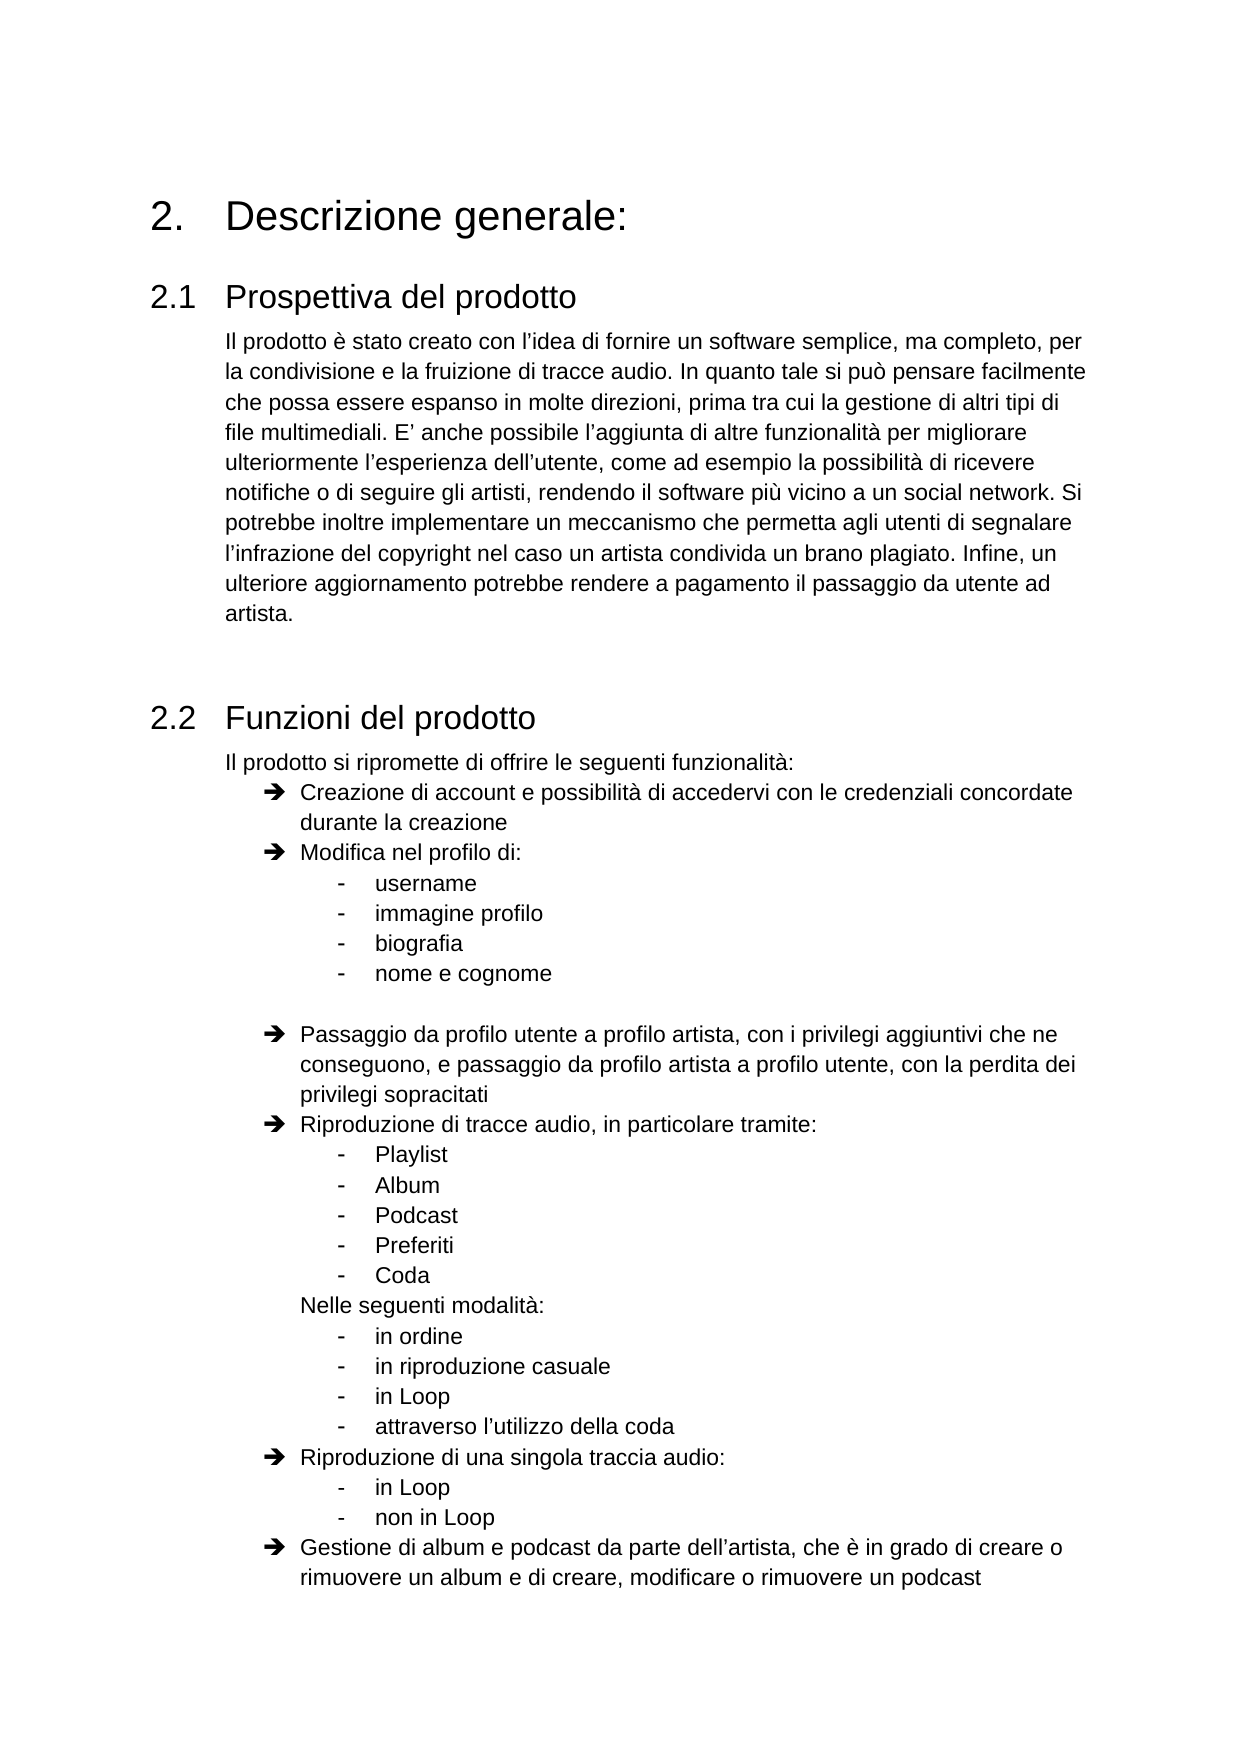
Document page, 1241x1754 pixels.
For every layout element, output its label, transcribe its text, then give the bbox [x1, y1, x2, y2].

list Passaggio da profilo utente a profilo artista, con i privilegi aggiuntivi che ne conseguono, e passaggio da profilo artista a profilo utente, con la perdita dei privilegi sopracitati [262, 1021, 1090, 1107]
list Album [337, 1172, 1090, 1198]
list in Loop [337, 1383, 1090, 1409]
list Creazione di account e possibilità di accedervi con le credenziali concordate durante la creazione [262, 779, 1090, 836]
list Coda [337, 1262, 1090, 1289]
list immagine profilo [337, 900, 1090, 926]
list - in Loop [337, 1474, 1090, 1500]
list - non in Loop [337, 1504, 1090, 1530]
subtitle 2.2 Funzioni del prodotto [150, 698, 1090, 736]
list in riproduzione casuale [337, 1353, 1090, 1379]
list Playlist [337, 1141, 1090, 1168]
list Riproduzione di una singola traccia audio: [262, 1443, 1090, 1470]
subtitle 2.1 Prospettiva del prodotto [150, 277, 1090, 316]
list Preferiti [337, 1232, 1090, 1258]
list Podcast [337, 1202, 1090, 1228]
list username [337, 869, 1090, 896]
list nome e cognome [337, 960, 1090, 987]
subtitle 2. Descrizione generale: [150, 192, 1090, 239]
text Nelle seguenti modalità: [300, 1292, 1090, 1319]
list in ordine [337, 1323, 1090, 1349]
list attraverso l’utilizzo della coda [337, 1413, 1090, 1440]
list Riproduzione di tracce audio, in particolare tramite: [262, 1111, 1090, 1138]
list Modifica nel profilo di: [262, 839, 1090, 866]
text Il prodotto si ripromette di offrire le seguenti funzionalità: [225, 749, 1090, 775]
list Gestione di album e podcast da parte dell’artista, che è in grado di creare o rimuovere un album e di creare, modificare o rimuovere un podcast [262, 1534, 1090, 1591]
text Il prodotto è stato creato con l’idea di fornire un software semplice, ma completo, per la condivisione e la fruizione di tracce audio. In quanto tale si può pensare facilmente che possa essere espanso in molte direzioni, prima tra cui la gestione di altri tipi di file multimediali. E’ anche possibile l’aggiunta di altre funzionalità per migliorare ulteriormente l’esperienza dell’utente, come ad esempio la possibilità di ricevere notifiche o di seguire gli artisti, rendendo il software più vicino a un social network. Si potrebbe inoltre implementare un meccanismo che permetta agli utenti di segnalare l’infrazione del copyright nel caso un artista condivida un brano plagiato. Infine, un ulteriore aggiornamento potrebbe rendere a pagamento il passaggio da utente ad artista. [225, 328, 1090, 626]
list biografia [337, 930, 1090, 956]
